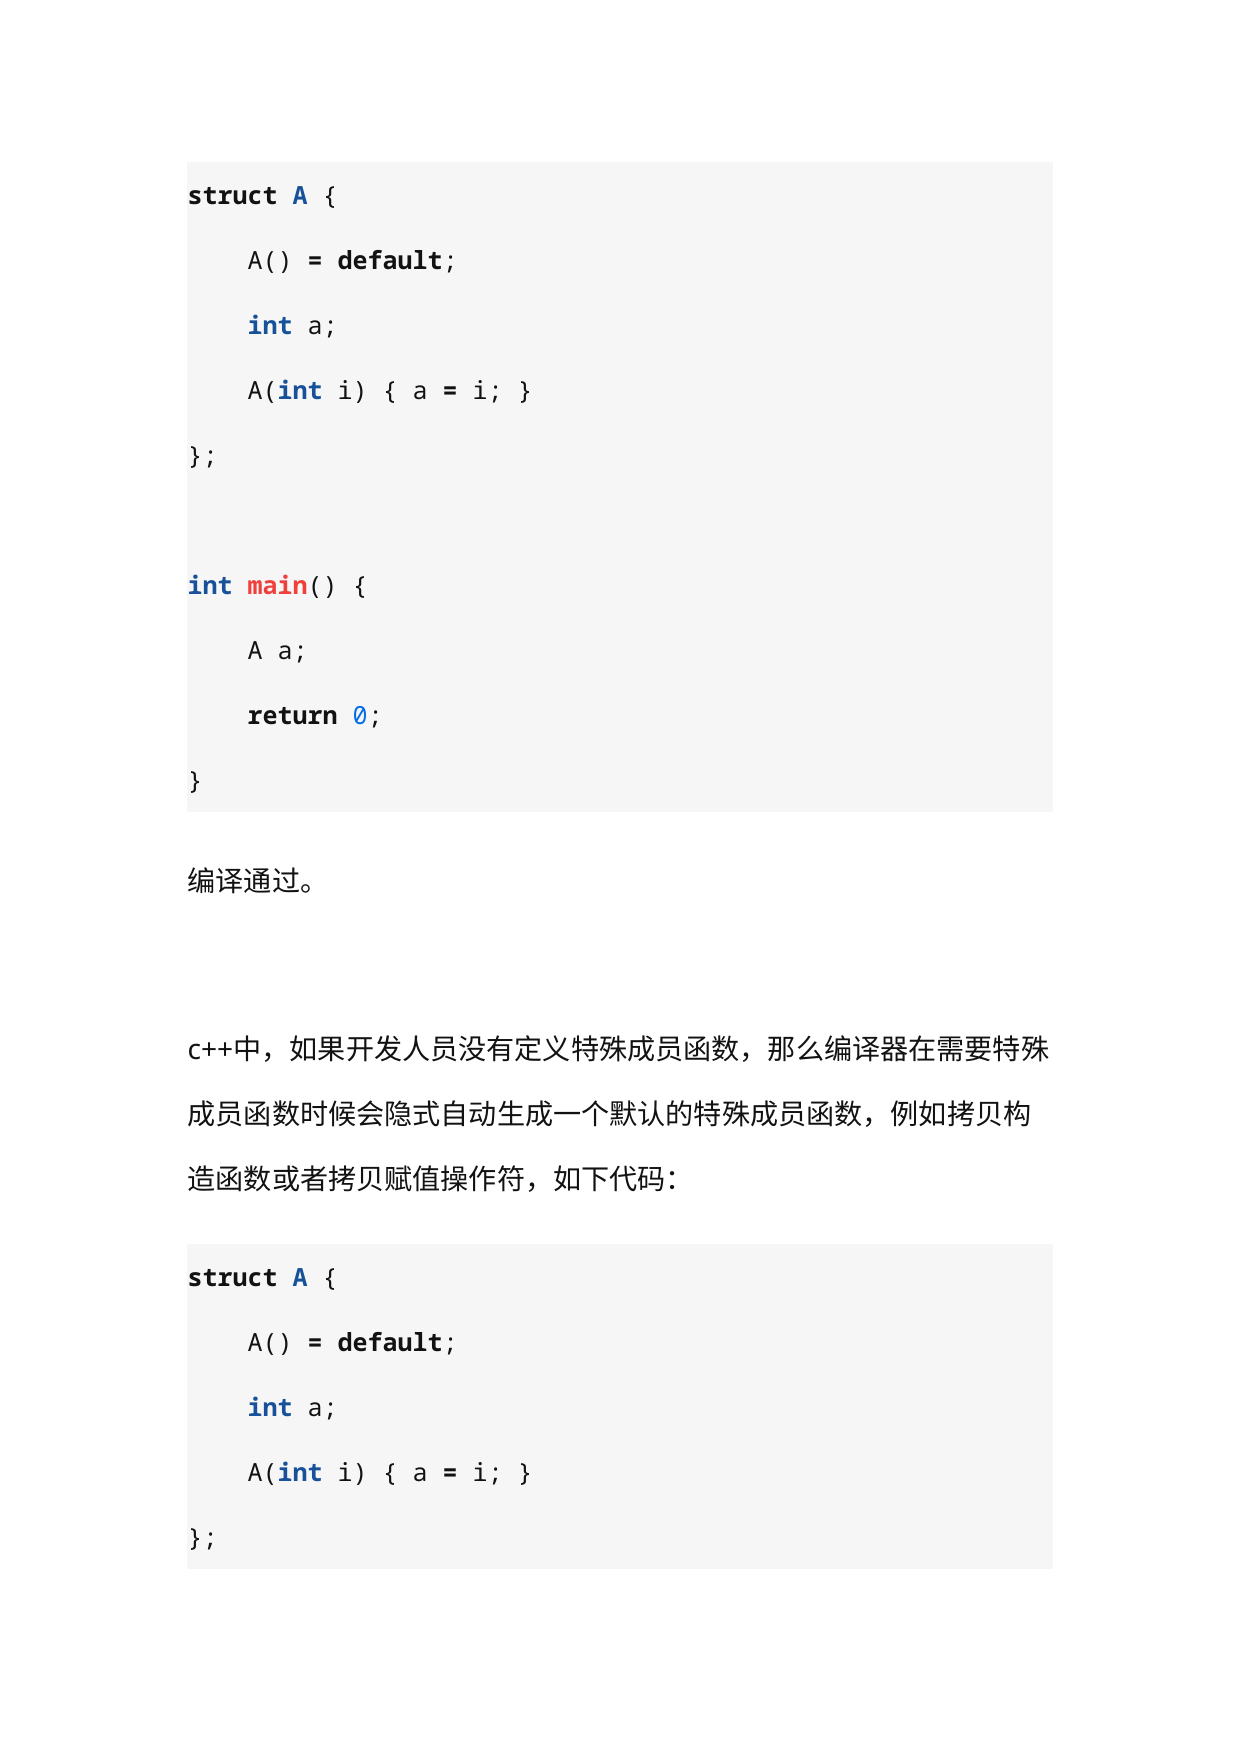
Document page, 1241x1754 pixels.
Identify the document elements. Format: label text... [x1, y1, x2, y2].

text struct A { [187, 1244, 1053, 1309]
text 编译通过。 [187, 847, 1053, 912]
text } [187, 747, 1053, 812]
text int a; [187, 1374, 1053, 1439]
text A(int i) { a = i; } [187, 1439, 1053, 1504]
text return 0; [187, 682, 1053, 747]
text c++中，如果开发人员没有定义特殊成员函数，那么编译器在需要特殊成员函数时候会隐式自动生成一个默认的特殊成员函数，例如拷贝构造函数或者拷贝赋值操作符，如下代码： [187, 1014, 1053, 1209]
text }; [187, 1504, 1053, 1569]
text }; [187, 422, 1053, 487]
text int main() { [187, 552, 1053, 617]
text A a; [187, 617, 1053, 682]
text A(int i) { a = i; } [187, 357, 1053, 422]
text int a; [187, 292, 1053, 357]
text A() = default; [187, 227, 1053, 292]
text A() = default; [187, 1309, 1053, 1374]
text struct A { [187, 162, 1053, 227]
